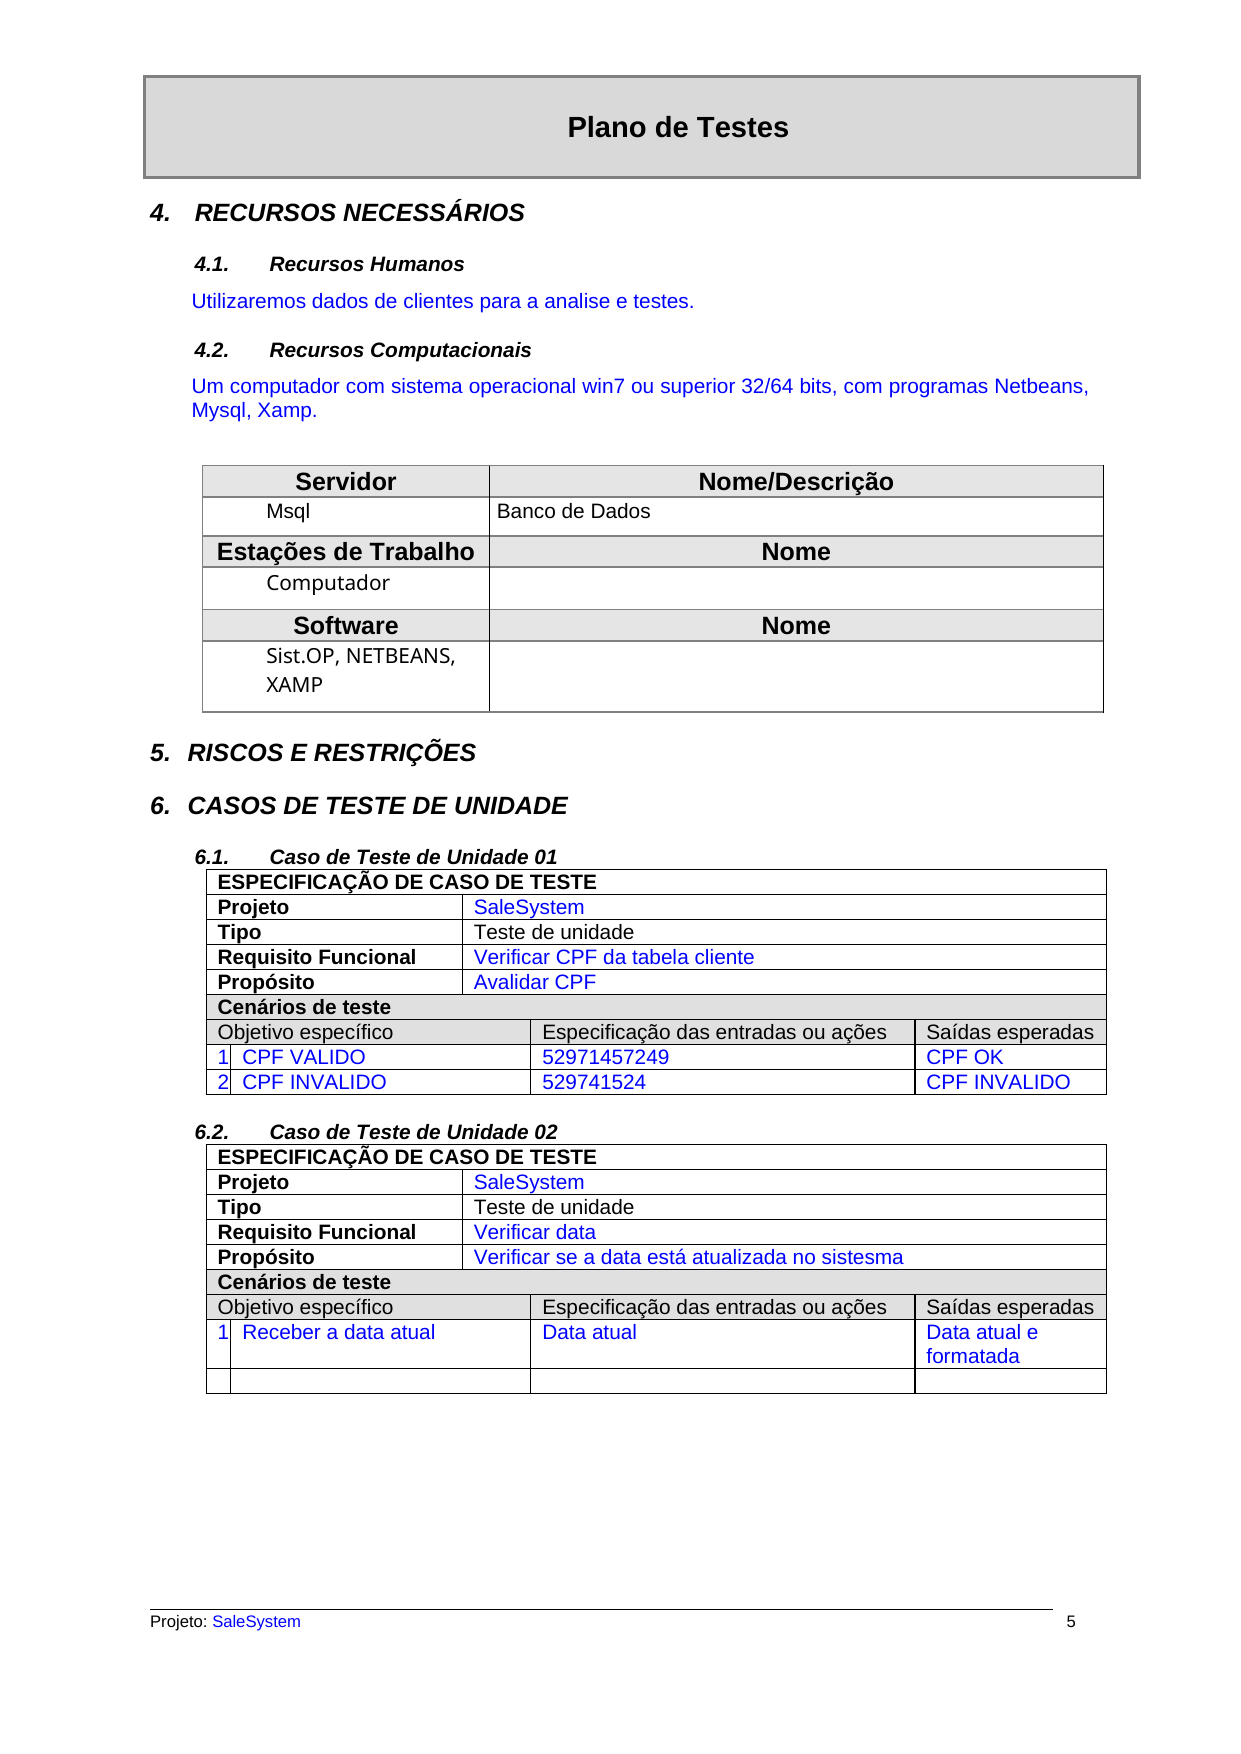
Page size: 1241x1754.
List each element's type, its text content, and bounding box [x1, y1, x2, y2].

table_header ESPECIFICAÇÃO DE CASO DE TESTE [207, 1145, 1106, 1169]
list Caso de Teste de Unidade 01 [194, 845, 1090, 869]
table_cell Projeto [207, 895, 462, 919]
table_cell Especificação das entradas ou ações [531, 1295, 914, 1319]
table_cell Teste de unidade [463, 1195, 1106, 1219]
list Recursos Humanos [194, 252, 1090, 276]
table_cell CPF INVALIDO [231, 1070, 530, 1094]
text Utilizaremos dados de clientes para a analise e testes. [191, 289, 1090, 313]
table_cell [531, 1369, 914, 1393]
table_header Servidor [203, 466, 489, 496]
table_cell Cenários de teste [207, 995, 1106, 1019]
table_cell Saídas esperadas [916, 1295, 1106, 1319]
table_cell Receber a data atual [231, 1320, 530, 1368]
table_cell Especificação das entradas ou ações [531, 1020, 914, 1044]
table_cell [490, 568, 1103, 609]
table_cell 1 [207, 1320, 230, 1368]
table_cell Verificar CPF da tabela cliente [463, 945, 1106, 969]
table_cell 2 [207, 1070, 230, 1094]
table_cell Tipo [207, 920, 462, 944]
table_cell [231, 1369, 530, 1393]
table_cell Propósito [207, 1245, 462, 1269]
table_cell Estações de Trabalho [203, 537, 489, 566]
table_cell Saídas esperadas [916, 1020, 1106, 1044]
table_cell [207, 1369, 230, 1393]
table_cell Requisito Funcional [207, 1220, 462, 1244]
table_cell Objetivo específico [207, 1295, 530, 1319]
table_cell Tipo [207, 1195, 462, 1219]
text Riscos e Restrições [150, 737, 1090, 766]
table_cell Computador [203, 568, 489, 609]
table_cell [916, 1369, 1106, 1393]
table_cell Verificar data [463, 1220, 1106, 1244]
table_cell Banco de Dados [490, 498, 1103, 535]
table_cell SaleSystem [463, 895, 1106, 919]
table_cell Sist.OP, NETBEANS, XAMP [203, 642, 489, 711]
table_cell Software [203, 610, 489, 640]
table_cell Data atual [531, 1320, 914, 1368]
table_cell [490, 642, 1103, 711]
table_cell 1 [207, 1045, 230, 1069]
table_cell Msql [203, 498, 489, 535]
table_cell Data atual e formatada [916, 1320, 1106, 1368]
table_cell Avalidar CPF [463, 970, 1106, 994]
table_cell 52971457249 [531, 1045, 914, 1069]
table_cell Objetivo específico [207, 1020, 530, 1044]
table_cell Projeto [207, 1170, 462, 1194]
table_cell 529741524 [531, 1070, 914, 1094]
table_cell Nome [490, 537, 1103, 566]
text Recursos necessários [150, 198, 1090, 227]
table_cell Requisito Funcional [207, 945, 462, 969]
table_cell Propósito [207, 970, 462, 994]
table_cell Nome [490, 610, 1103, 640]
table_cell Teste de unidade [463, 920, 1106, 944]
table_cell Cenários de teste [207, 1270, 1106, 1294]
table_cell Verificar se a data está atualizada no sistesma [463, 1245, 1106, 1269]
table_header Nome/Descrição [490, 466, 1103, 496]
table_header ESPECIFICAÇÃO DE CASO DE TESTE [207, 870, 1106, 894]
list Caso de Teste de Unidade 02 [194, 1120, 1090, 1144]
text Um computador com sistema operacional win7 ou superior 32/64 bits, com programas Netbeans, Mysql, Xamp. [191, 374, 1090, 422]
table_cell CPF INVALIDO [916, 1070, 1106, 1094]
table_cell CPF OK [916, 1045, 1106, 1069]
text Casos de Teste de Unidade [150, 791, 1090, 820]
table_cell SaleSystem [463, 1170, 1106, 1194]
list Recursos Computacionais [194, 338, 1090, 362]
table_cell CPF VALIDO [231, 1045, 530, 1069]
